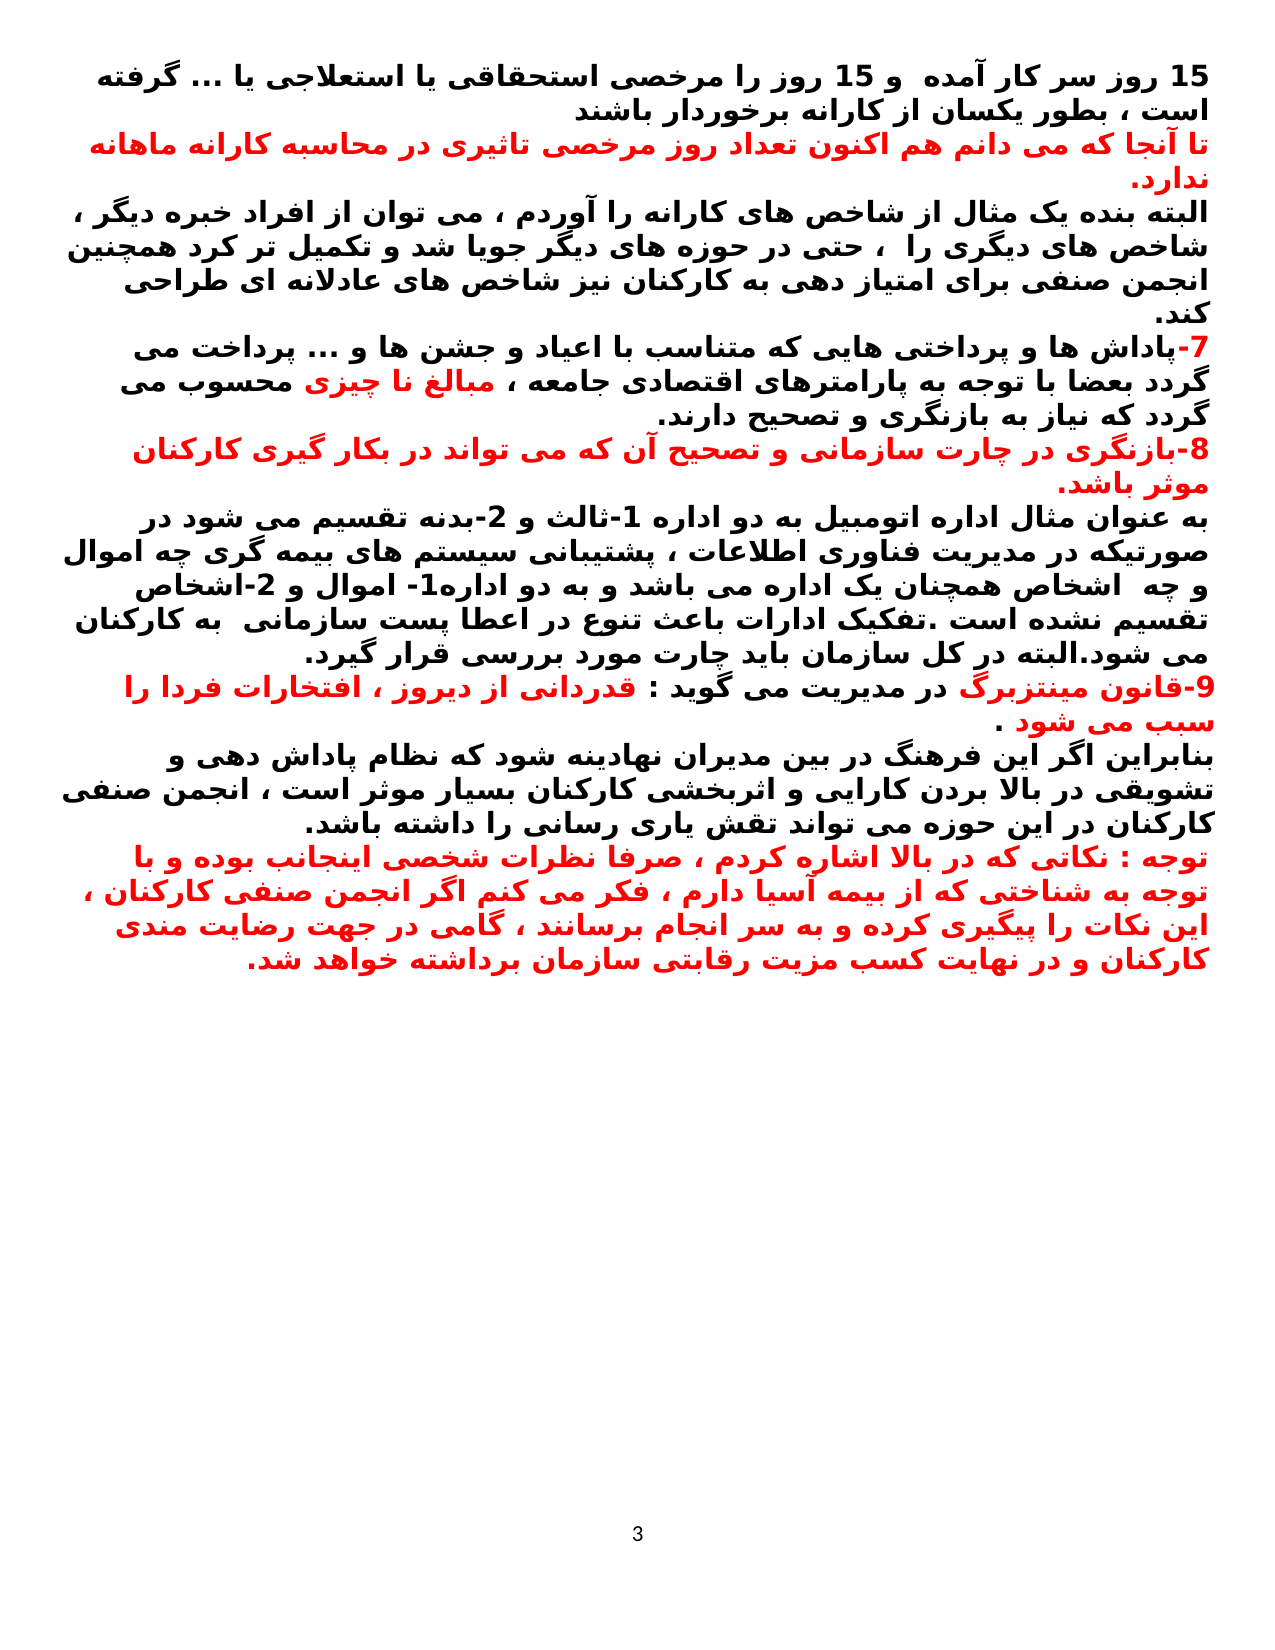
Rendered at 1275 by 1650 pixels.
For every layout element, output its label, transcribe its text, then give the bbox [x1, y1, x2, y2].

text توجه : نکاتی که در بالا اشاره کردم ، صرفا نظرات شخصی اینجانب بوده و با توجه به شناختی که از بیمه آسیا دارم ، فکر می کنم اگر انجمن صنفی کارکنان ، این نکات را پیگیری کرده و به سر انجام برسانند ، گامی در جهت رضایت مندی کارکنان و در نهایت کسب مزیت رقابتی سازمان برداشته خواهد شد. [59, 840, 1210, 976]
text 7-پاداش ها و پرداختی هایی که متناسب با اعیاد و جشن ها و ... پرداخت می گردد بعضا با توجه به پارامترهای اقتصادی جامعه ، مبالغ نا چیزی محسوب می گردد که نیاز به بازنگری و تصحیح دارند. [59, 331, 1210, 433]
text 8-بازنگری در چارت سازمانی و تصحیح آن که می تواند در بکار گیری کارکنان موثر باشد. [59, 433, 1210, 501]
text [59, 59, 1210, 127]
text 9-قانون مینتزبرگ در مدیریت می گوید : قدردانی از دیروز ، افتخارات فردا را سبب می شود . [59, 670, 1216, 738]
text البته بنده یک مثال از شاخص های کارانه را آوردم ، می توان از افراد خبره دیگر ، شاخص های دیگری را ، حتی در حوزه های دیگر جویا شد و تکمیل تر کرد همچنین انجمن صنفی برای امتیاز دهی به کارکنان نیز شاخص های عادلانه ای طراحی کند. [59, 195, 1210, 331]
text بنابراین اگر این فرهنگ در بین مدیران نهادینه شود که نظام پاداش دهی و تشویقی در بالا بردن کارایی و اثربخشی کارکنان بسیار موثر است ، انجمن صنفی کارکنان در این حوزه می تواند تقش یاری رسانی را داشته باشد. [59, 738, 1216, 840]
text تا آنجا که می دانم هم اکنون تعداد روز مرخصی تاثیری در محاسبه کارانه ماهانه ندارد. [59, 127, 1210, 195]
text به عنوان مثال اداره اتومبیل به دو اداره 1-ثالث و 2-بدنه تقسیم می شود در صورتیکه در مدیریت فناوری اطلاعات ، پشتیبانی سیستم های بیمه گری چه اموال و چه اشخاص همچنان یک اداره می باشد و به دو اداره1- اموال و 2-اشخاص تقسیم نشده است .تفکیک ادارات باعث تنوع در اعطا پست سازمانی به کارکنان می شود.البته در کل سازمان باید چارت مورد بررسی قرار گیرد. [59, 501, 1210, 670]
